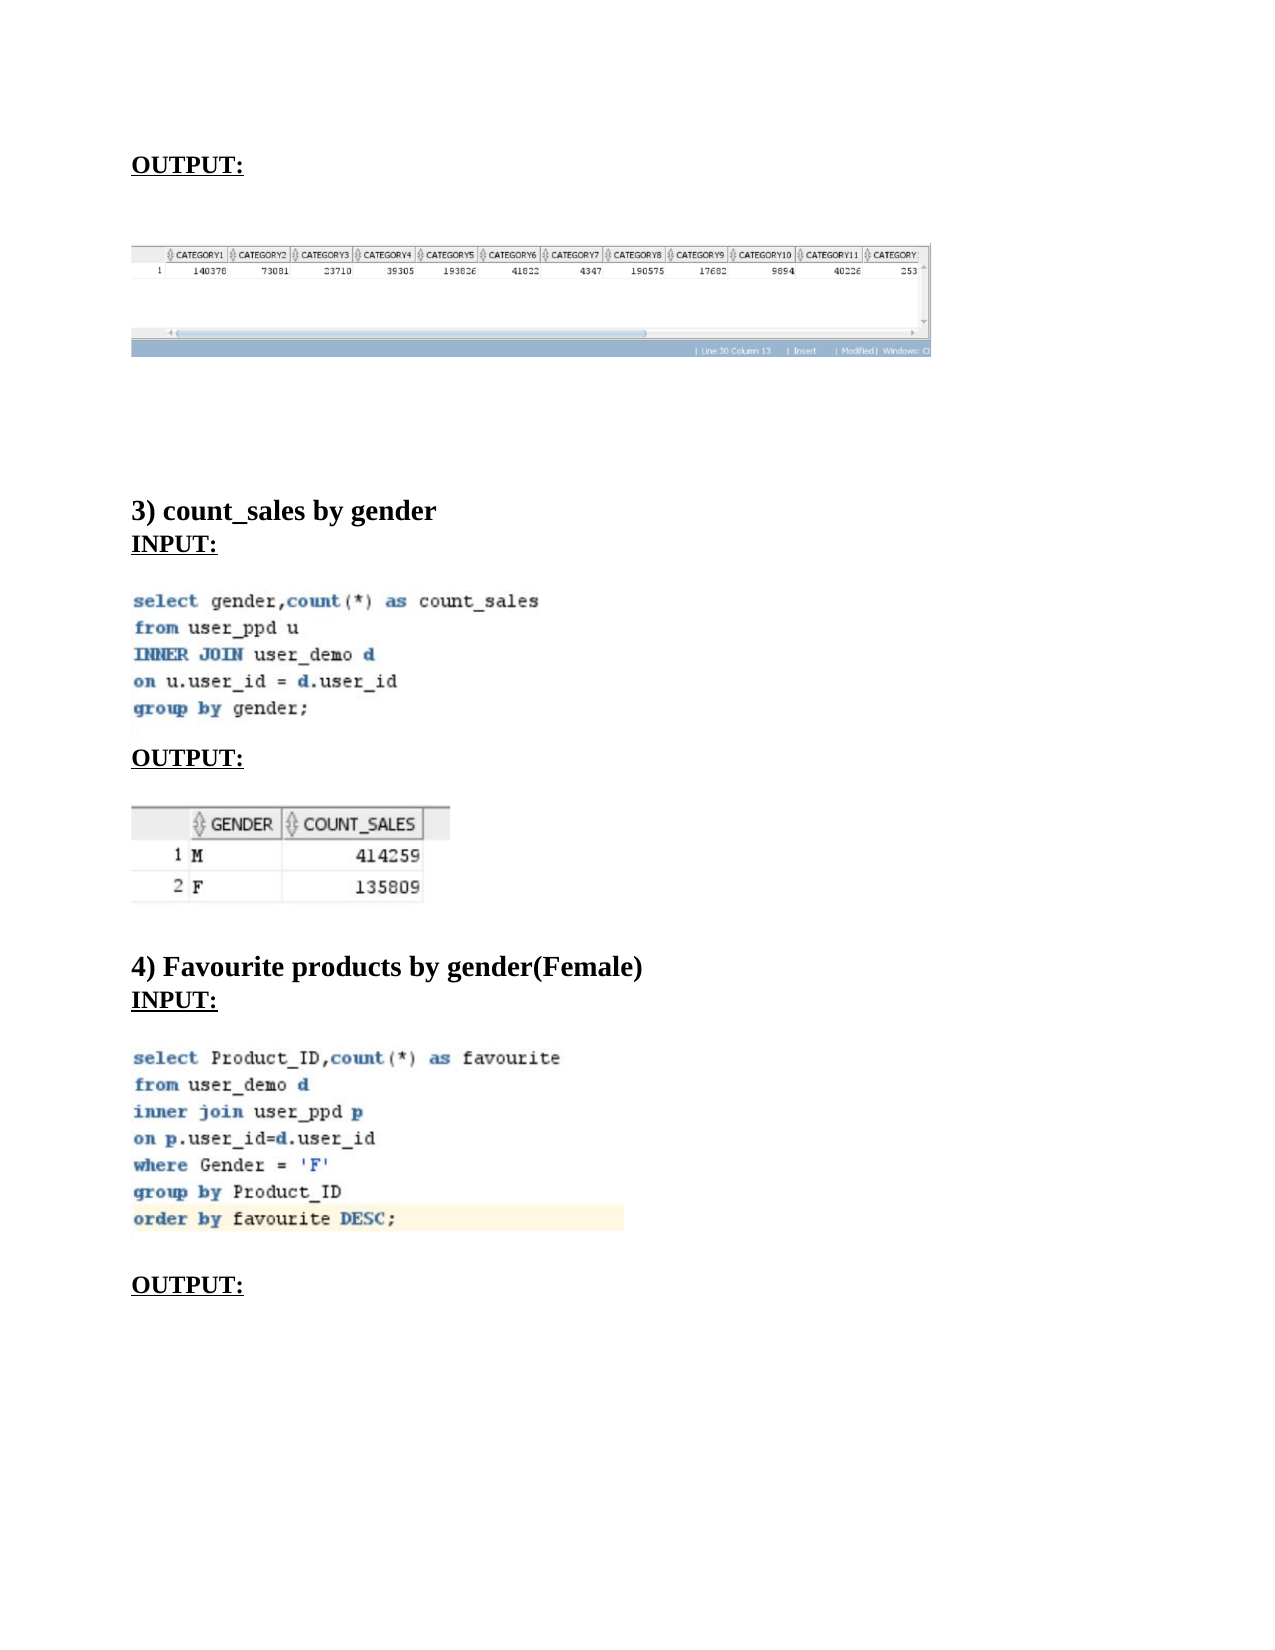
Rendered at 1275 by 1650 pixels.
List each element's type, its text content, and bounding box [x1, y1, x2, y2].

text 3) count_sales by gender [131, 493, 1125, 526]
picture [131, 591, 598, 741]
text OUTPUT: [131, 1270, 1125, 1299]
picture [131, 805, 451, 916]
text OUTPUT: [131, 743, 1125, 772]
picture [131, 243, 932, 357]
text 4) Favourite products by gender(Female) [131, 949, 1125, 983]
text OUTPUT: [131, 150, 1125, 179]
text INPUT: [131, 985, 1125, 1014]
text INPUT: [131, 529, 1125, 558]
picture [131, 1047, 625, 1237]
